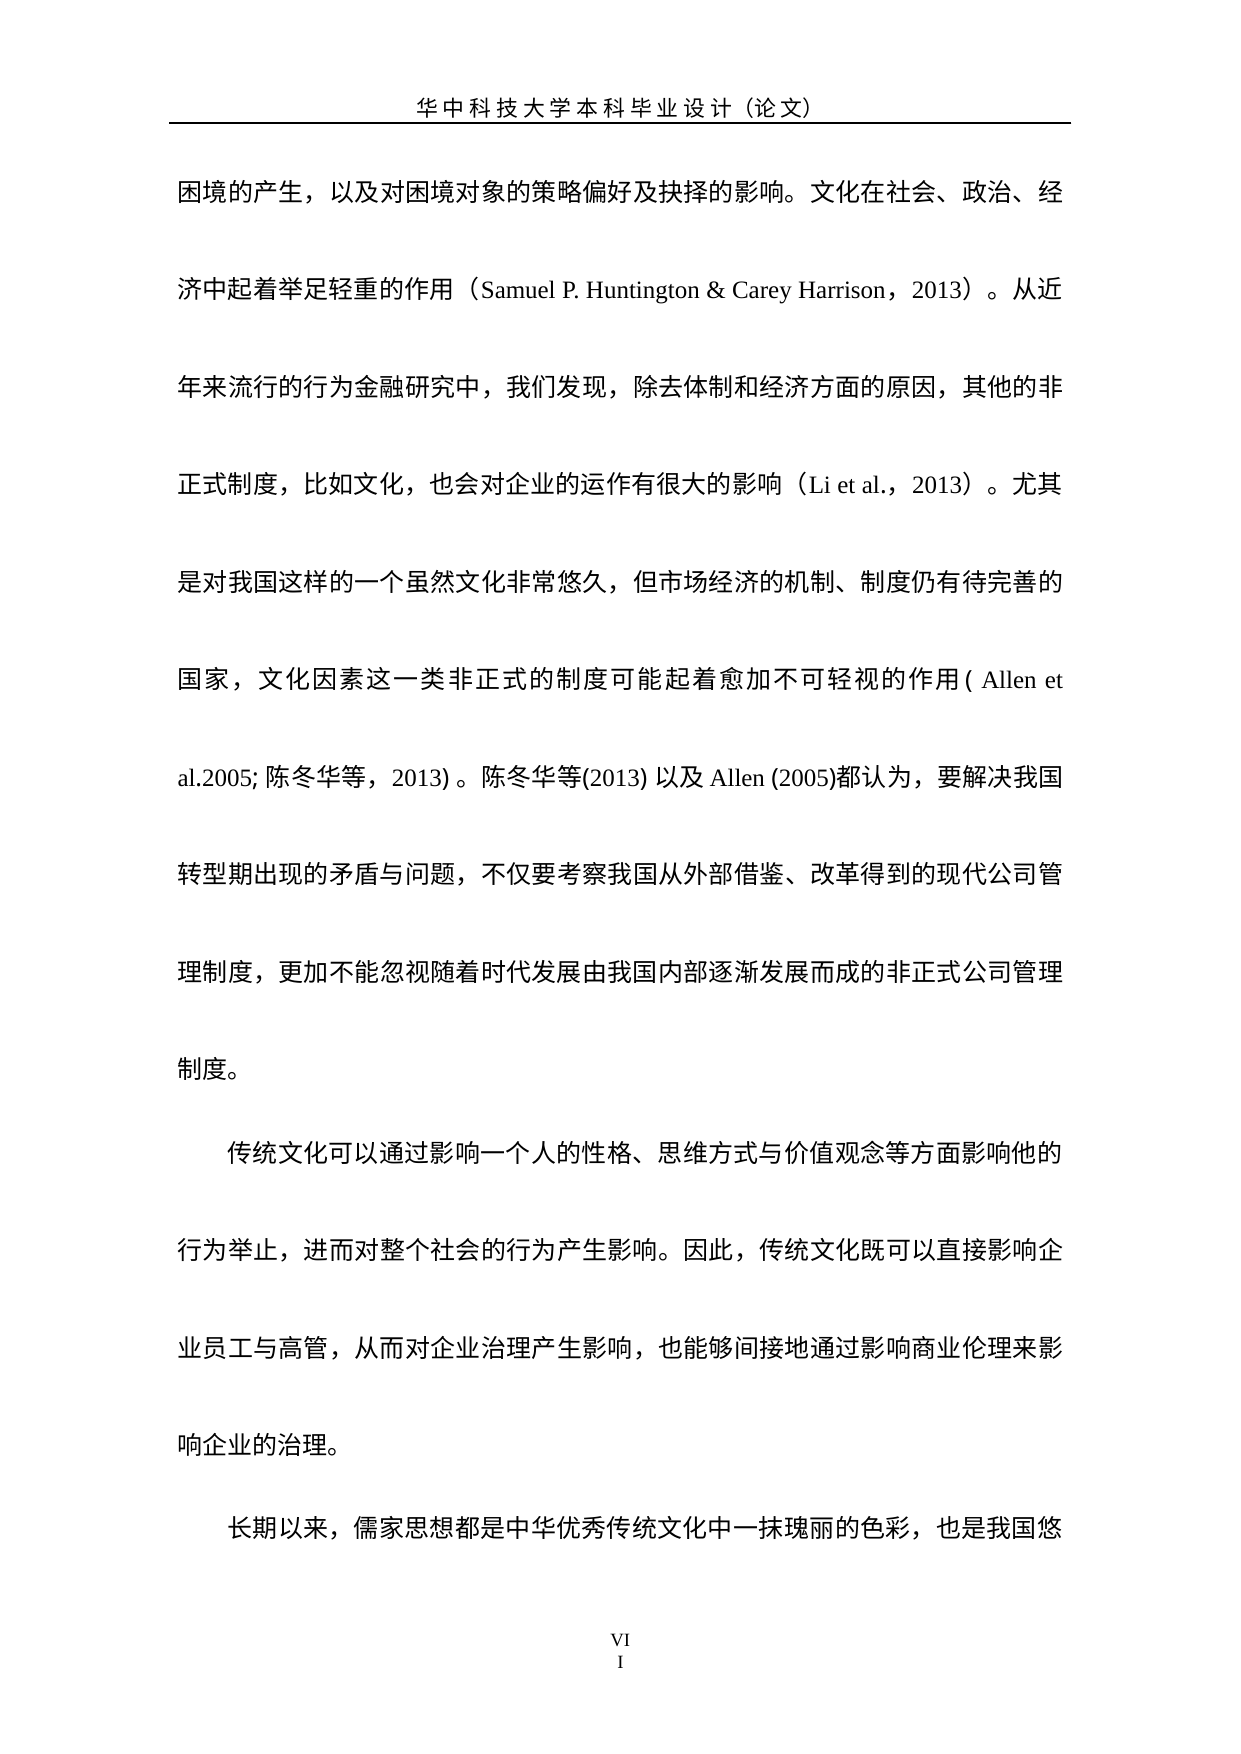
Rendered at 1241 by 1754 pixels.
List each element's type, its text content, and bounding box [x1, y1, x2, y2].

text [177, 158, 1063, 1101]
text 传统文化可以通过影响一个人的性格、思维方式与价值观念等方面影响他的行为举止，进而对整个社会的行为产生影响。因此，传统文化既可以直接影响企业员工与高管，从而对企业治理产生影响，也能够间接地通过影响商业伦理来影响企业的治理。 [177, 1119, 1063, 1476]
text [177, 1494, 1063, 1559]
